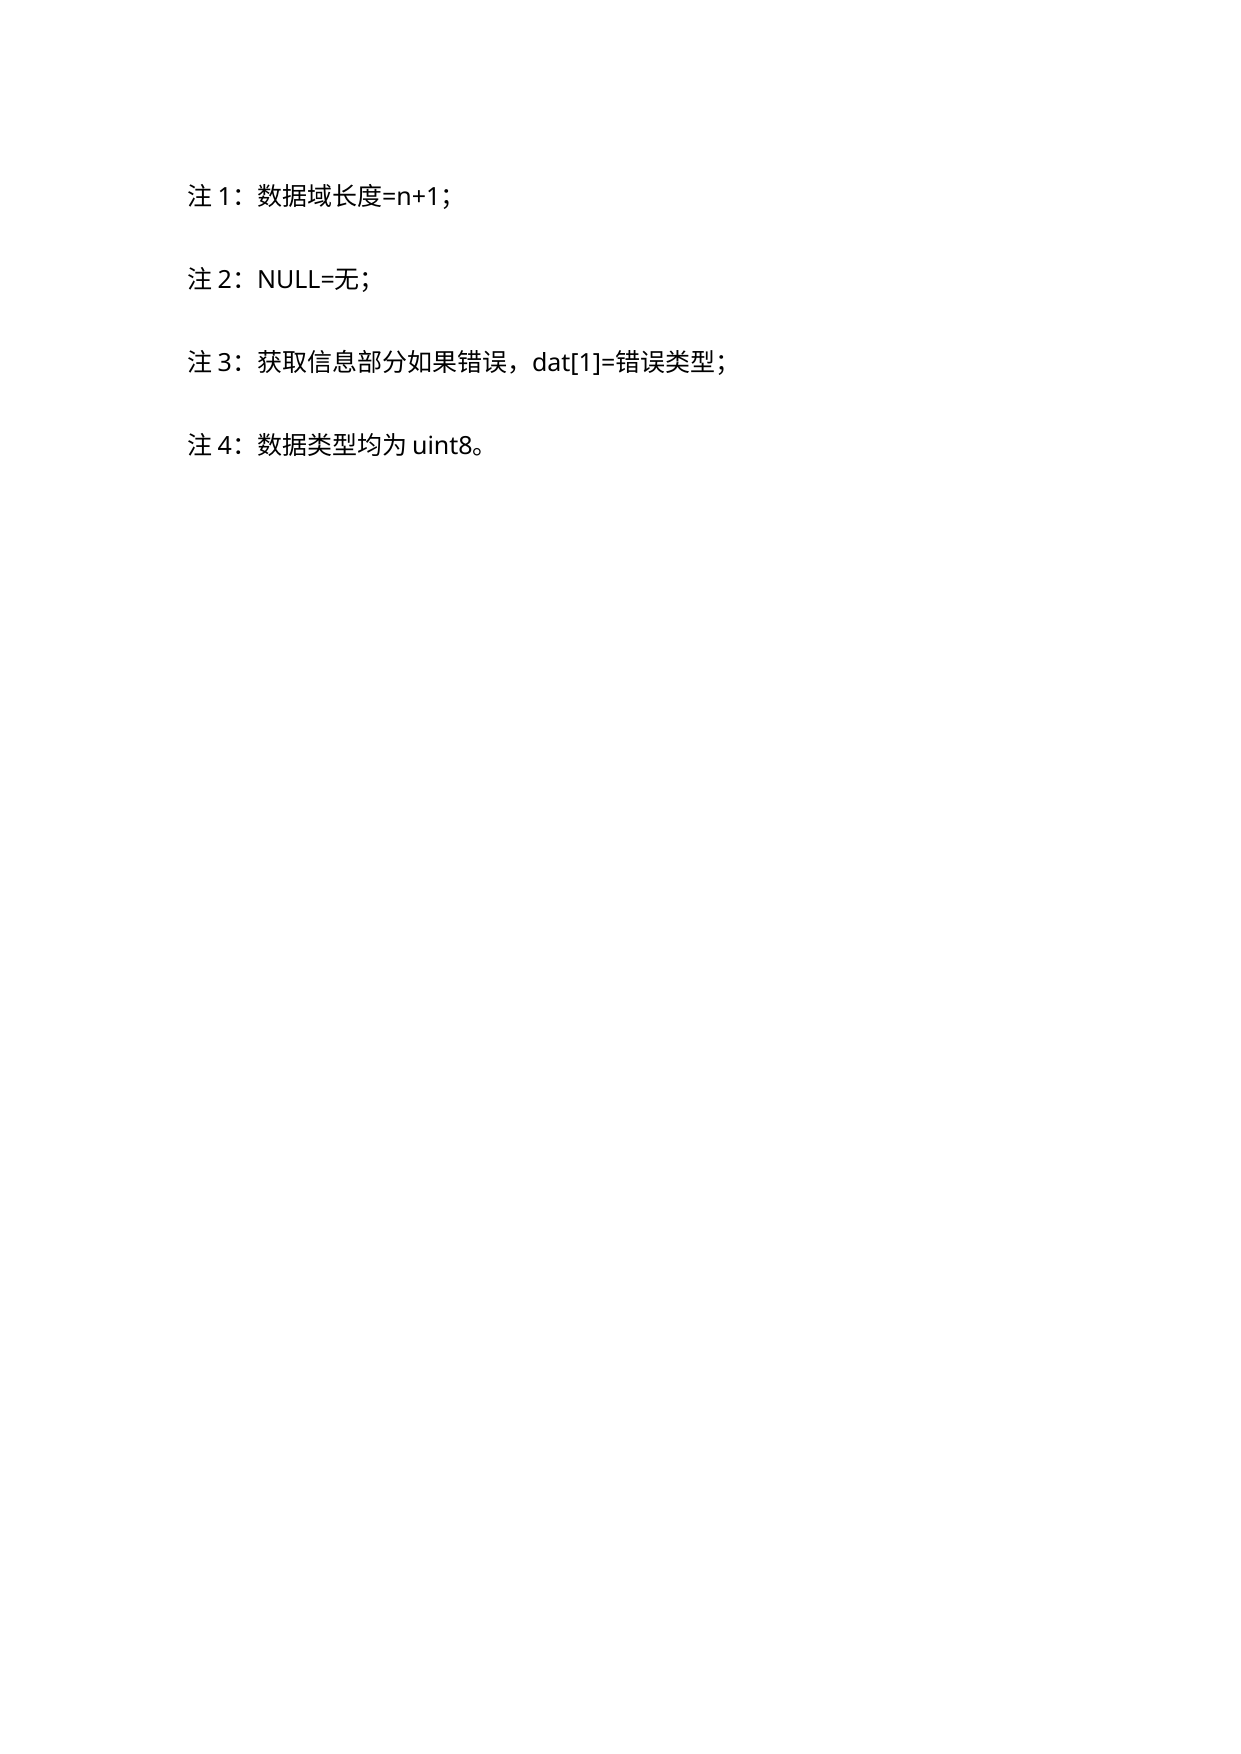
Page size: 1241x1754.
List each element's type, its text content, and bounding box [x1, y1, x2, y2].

text 注3：获取信息部分如果错误，dat[1]=错误类型； [187, 328, 1053, 393]
text 注4：数据类型均为uint8。 [187, 411, 1053, 476]
text 注2：NULL=无； [187, 245, 1053, 310]
text 注1：数据域长度=n+1； [187, 162, 1053, 227]
